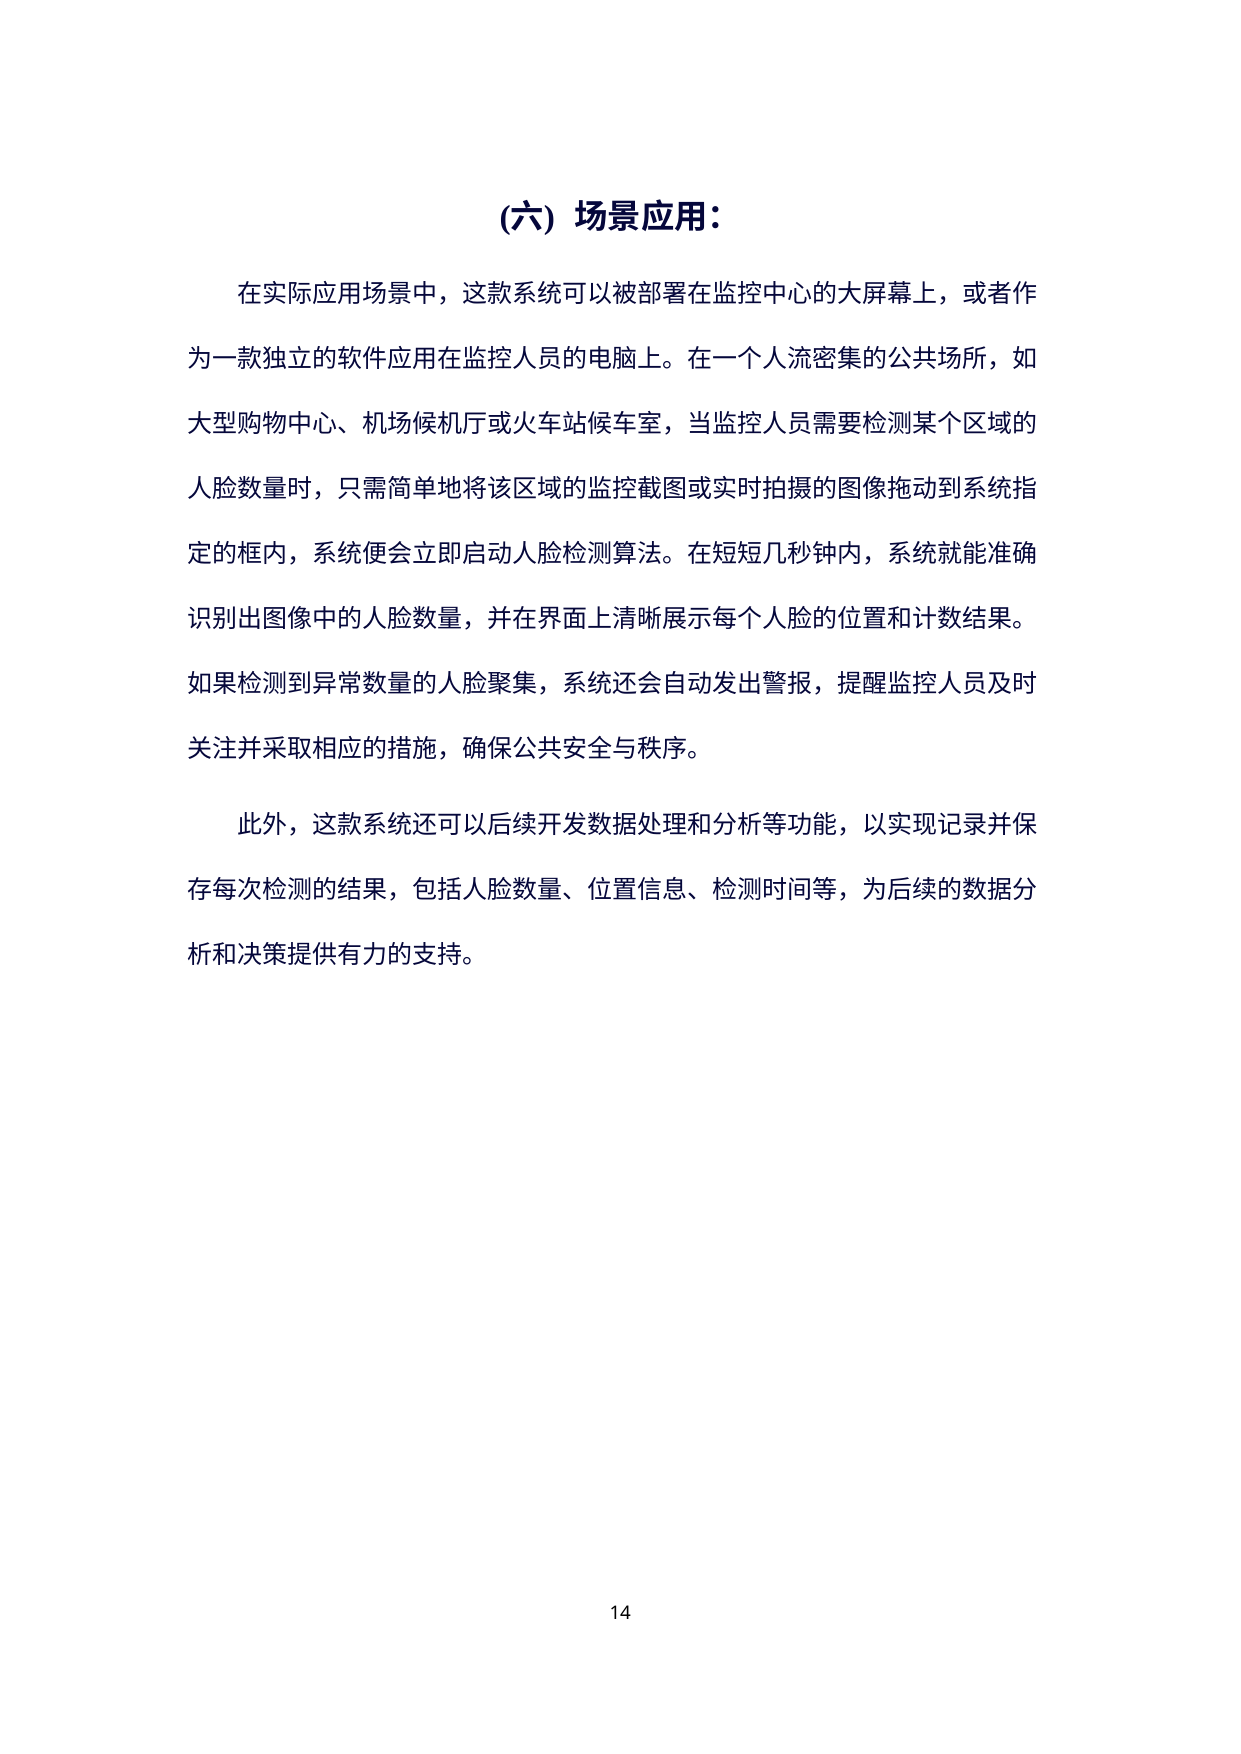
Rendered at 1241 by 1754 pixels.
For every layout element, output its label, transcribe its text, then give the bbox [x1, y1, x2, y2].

text 此外，这款系统还可以后续开发数据处理和分析等功能，以实现记录并保存每次检测的结果，包括人脸数量、位置信息、检测时间等，为后续的数据分析和决策提供有力的支持。 [187, 790, 1053, 985]
subtitle 场景应用： [187, 182, 1053, 247]
text 在实际应用场景中，这款系统可以被部署在监控中心的大屏幕上，或者作为一款独立的软件应用在监控人员的电脑上。在一个人流密集的公共场所，如大型购物中心、机场候机厅或火车站候车室，当监控人员需要检测某个区域的人脸数量时，只需简单地将该区域的监控截图或实时拍摄的图像拖动到系统指定的框内，系统便会立即启动人脸检测算法。在短短几秒钟内，系统就能准确识别出图像中的人脸数量，并在界面上清晰展示每个人脸的位置和计数结果。如果检测到异常数量的人脸聚集，系统还会自动发出警报，提醒监控人员及时关注并采取相应的措施，确保公共安全与秩序。 [187, 259, 1053, 779]
